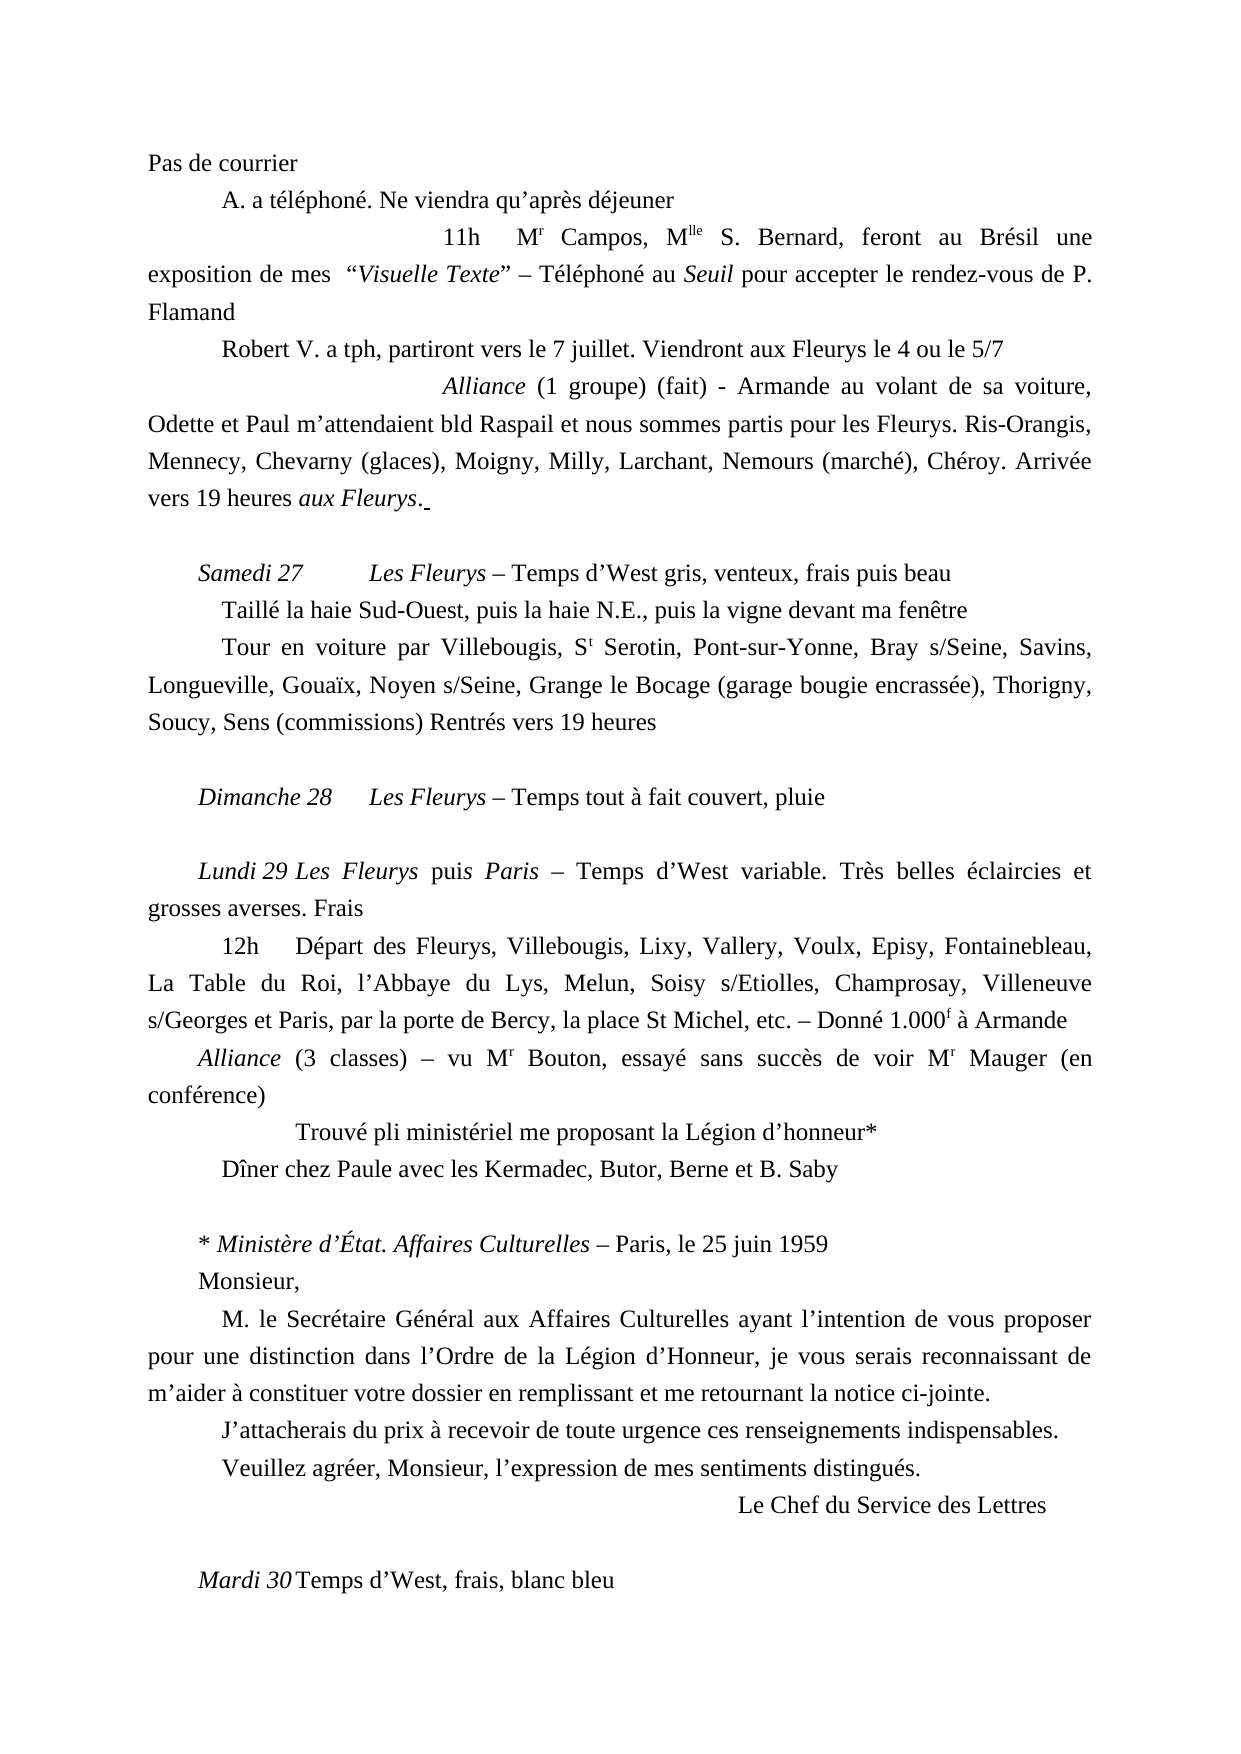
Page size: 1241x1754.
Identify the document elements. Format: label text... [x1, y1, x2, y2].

text Monsieur, [148, 1266, 1093, 1295]
text Samedi 27 Les Fleurys – Temps d’West gris, venteux, frais puis beau [148, 558, 1093, 587]
text Mardi 30 Temps d’West, frais, blanc bleu [148, 1565, 1093, 1593]
text 12h Départ des Fleurys, Villebougis, Lixy, Vallery, Voulx, Episy, Fontainebleau, La Table du Roi, l’Abbaye du Lys, Melun, Soisy s/Etiolles, Champrosay, Villeneuve s/Georges et Paris, par la porte de Bercy, la place St Michel, etc. – Donné 1.000f à Armande [148, 931, 1093, 1034]
text J’attacherais du prix à recevoir de toute urgence ces renseignements indispensables. [148, 1416, 1093, 1444]
text Tour en voiture par Villebougis, St Serotin, Pont-sur-Yonne, Bray s/Seine, Savins, Longueville, Gouaïx, Noyen s/Seine, Grange le Bocage (garage bougie encrassée), Thorigny, Soucy, Sens (commissions) Rentrés vers 19 heures [148, 632, 1093, 736]
text * Ministère d’État. Affaires Culturelles – Paris, le 25 juin 1959 [148, 1229, 1093, 1258]
text Lundi 29 Les Fleurys puis Paris – Temps d’West variable. Très belles éclaircies et grosses averses. Frais [148, 856, 1093, 922]
text Veuillez agréer, Monsieur, l’expression de mes sentiments distingués. [148, 1453, 1093, 1482]
text 11h Mr Campos, Mlle S. Bernard, feront au Brésil une exposition de mes “Visuelle Texte” – Téléphoné au Seuil pour accepter le rendez-vous de P. Flamand [148, 222, 1093, 326]
text Robert V. a tph, partiront vers le 7 juillet. Viendront aux Fleurys le 4 ou le 5/7 [148, 334, 1093, 363]
text A. a téléphoné. Ne viendra qu’après déjeuner [148, 185, 1093, 214]
text Taillé la haie Sud-Ouest, puis la haie N.E., puis la vigne devant ma fenêtre [148, 595, 1093, 624]
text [148, 148, 1093, 176]
text M. le Secrétaire Général aux Affaires Culturelles ayant l’intention de vous proposer pour une distinction dans l’Ordre de la Légion d’Honneur, je vous serais reconnaissant de m’aider à constituer votre dossier en remplissant et me retournant la notice ci-jointe. [148, 1304, 1093, 1407]
text Alliance (1 groupe) (fait) - Armande au volant de sa voiture, Odette et Paul m’attendaient bld Raspail et nous sommes partis pour les Fleurys. Ris-Orangis, Mennecy, Chevarny (glaces), Moigny, Milly, Larchant, Nemours (marché), Chéroy. Arrivée vers 19 heures aux Fleurys. [148, 371, 1093, 512]
text Trouvé pli ministériel me proposant la Légion d’honneur* [148, 1117, 1093, 1146]
text Dîner chez Paule avec les Kermadec, Butor, Berne et B. Saby [148, 1154, 1093, 1183]
text Dimanche 28 Les Fleurys – Temps tout à fait couvert, pluie [148, 782, 1093, 810]
text Le Chef du Service des Lettres [148, 1490, 1093, 1519]
text Alliance (3 classes) – vu Mr Bouton, essayé sans succès de voir Mr Mauger (en conférence) [148, 1043, 1093, 1109]
